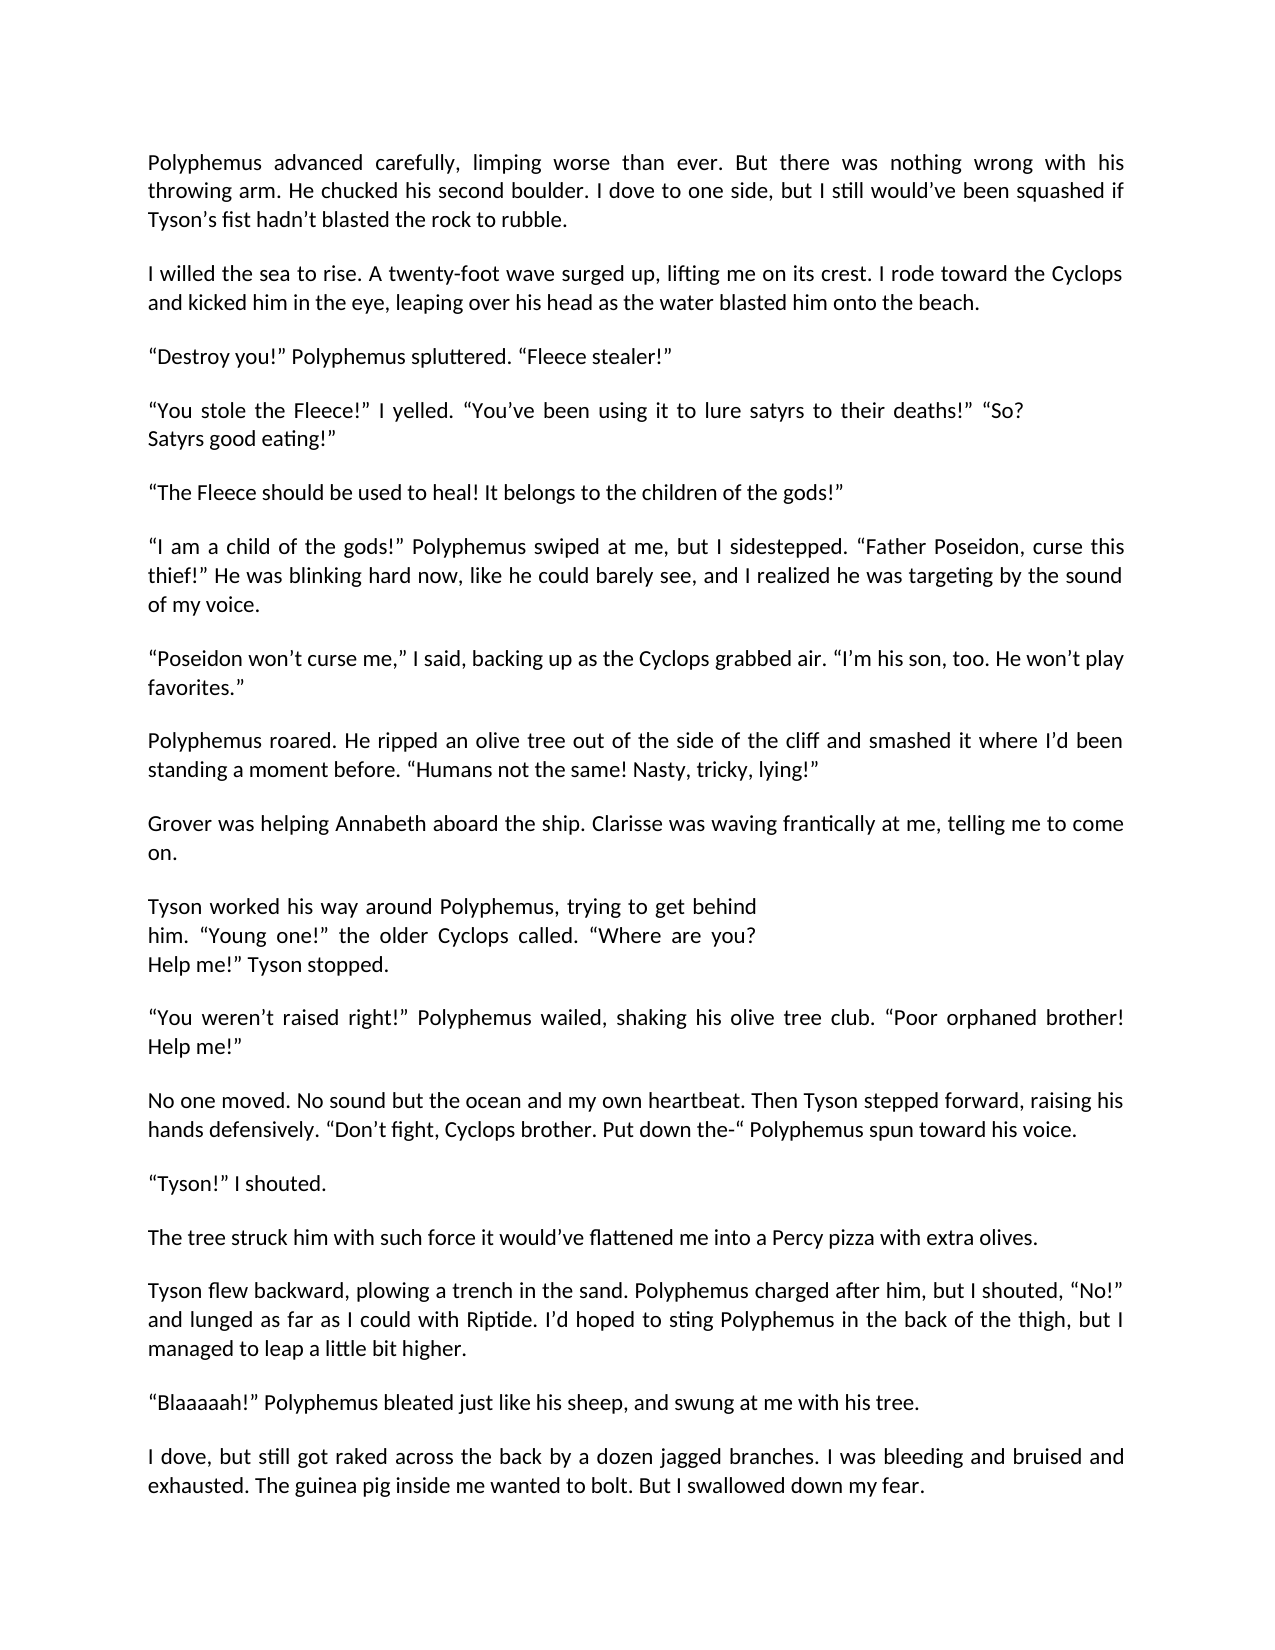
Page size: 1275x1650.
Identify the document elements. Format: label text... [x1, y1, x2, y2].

text “You weren’t raised right!” Polyphemus wailed, shaking his olive tree club. “Poor orphaned brother! Help me!” [148, 1003, 1126, 1060]
text No one moved. No sound but the ocean and my own heartbeat. Then Tyson stepped forward, raising his hands defensively. “Don’t fight, Cyclops brother. Put down the-“ Polyphemus spun toward his voice. [148, 1086, 1126, 1143]
text I willed the sea to rise. A twenty-foot wave surged up, lifting me on its crest. I rode toward the Cyclops and kicked him in the eye, leaping over his head as the water blasted him onto the beach. [148, 259, 1126, 316]
text Grover was helping Annabeth aboard the ship. Clarisse was waving frantically at me, telling me to come on. [148, 809, 1126, 866]
text Tyson flew backward, plowing a trench in the sand. Polyphemus charged after him, but I shouted, “No!” and lunged as far as I could with Riptide. I’d hoped to sting Polyphemus in the back of the thigh, but I managed to leap a little bit higher. [148, 1277, 1126, 1362]
text “The Fleece should be used to heal! It belongs to the children of the gods!” [148, 478, 1126, 506]
text Polyphemus advanced carefully, limping worse than ever. But there was nothing wrong with his throwing arm. He chucked his second boulder. I dove to one side, but I still would’ve been squashed if Tyson’s fist hadn’t blasted the rock to rubble. [148, 148, 1126, 233]
text The tree struck him with such force it would’ve flattened me into a Percy pizza with extra olives. [148, 1223, 1126, 1251]
text Tyson worked his way around Polyphemus, trying to get behind him. “Young one!” the older Cyclops called. “Where are you? Help me!” Tyson stopped. [148, 892, 758, 978]
text “Destroy you!” Polyphemus spluttered. “Fleece stealer!” [148, 342, 1126, 370]
text “Blaaaaah!” Polyphemus bleated just like his sheep, and swung at me with his tree. [148, 1388, 1126, 1416]
text “I am a child of the gods!” Polyphemus swiped at me, but I sidestepped. “Father Poseidon, curse this thief!” He was blinking hard now, like he could barely see, and I realized he was targeting by the sound of my voice. [148, 532, 1126, 618]
text “Tyson!” I shouted. [148, 1169, 1126, 1197]
text “Poseidon won’t curse me,” I said, backing up as the Cyclops grabbed air. “I’m his son, too. He won’t play favorites.” [148, 644, 1126, 701]
text “You stole the Fleece!” I yelled. “You’ve been using it to lure satyrs to their deaths!” “So? Satyrs good eating!” [148, 396, 1026, 453]
text I dove, but still got raked across the back by a dozen jagged branches. I was bleeding and bruised and exhausted. The guinea pig inside me wanted to bolt. But I swallowed down my fear. [148, 1442, 1126, 1499]
text Polyphemus roared. He ripped an olive tree out of the side of the cliff and smashed it where I’d been standing a moment before. “Humans not the same! Nasty, tricky, lying!” [148, 727, 1126, 783]
